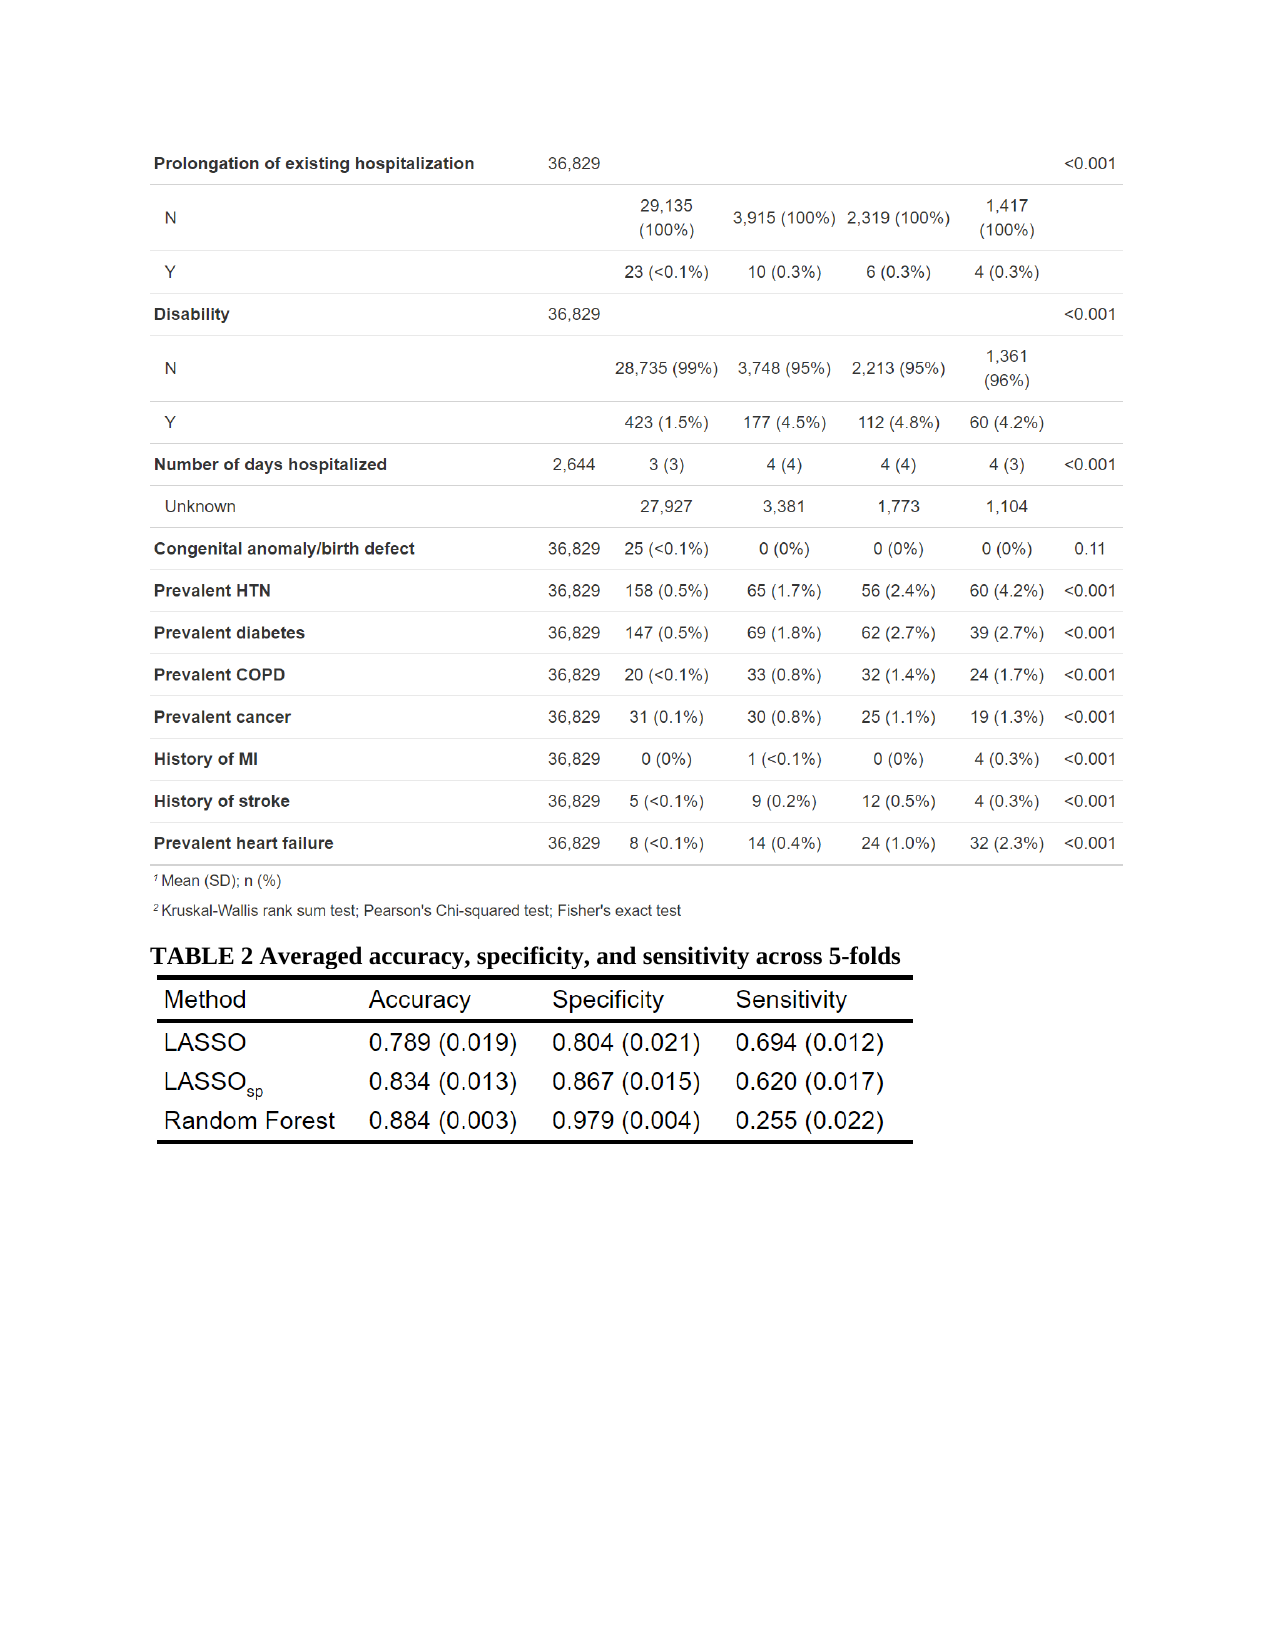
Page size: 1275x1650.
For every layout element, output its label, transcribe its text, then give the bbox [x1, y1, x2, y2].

text TABLE 2 Averaged accuracy, specificity, and sensitivity across 5-folds [150, 941, 1125, 969]
picture [150, 969, 917, 1148]
picture [150, 150, 1125, 922]
